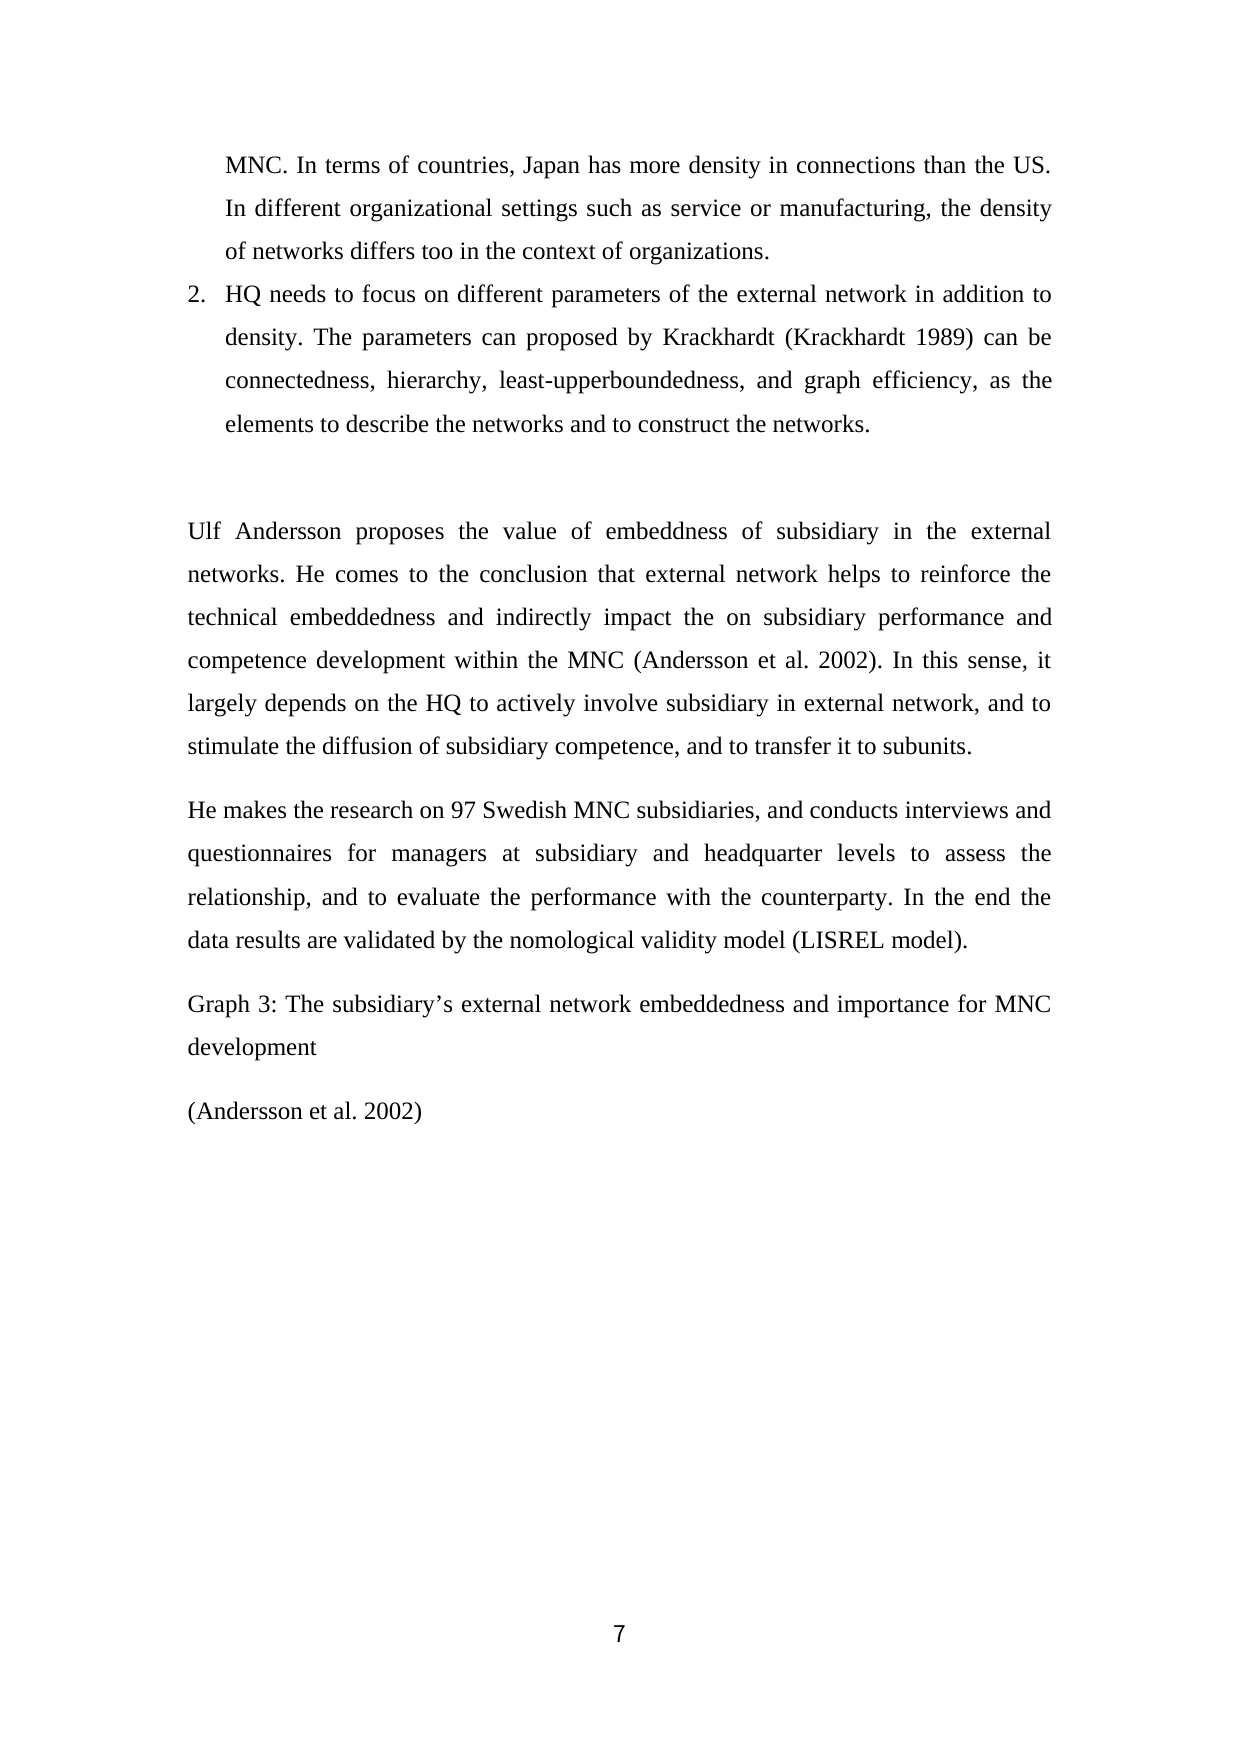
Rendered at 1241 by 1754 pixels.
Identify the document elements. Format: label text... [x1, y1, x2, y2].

text (Andersson et al. 2002) [187, 1096, 1053, 1124]
list HQ needs to focus on different parameters of the external network in addition to density. The parameters can proposed by Krackhardt (Krackhardt 1989) can be connectedness, hierarchy, least-upperboundedness, and graph efficiency, as the elements to describe the networks and to construct the networks. [187, 279, 1053, 437]
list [187, 150, 1053, 265]
text Ulf Andersson proposes the value of embeddness of subsidiary in the external networks. He comes to the conclusion that external network helps to reinforce the technical embeddedness and indirectly impact the on subsidiary performance and competence development within the MNC (Andersson et al. 2002). In this sense, it largely depends on the HQ to actively involve subsidiary in external network, and to stimulate the diffusion of subsidiary competence, and to transfer it to subunits. [187, 516, 1053, 760]
text Graph 3: The subsidiary’s external network embeddedness and importance for MNC development [187, 989, 1053, 1061]
text He makes the research on 97 Swedish MNC subsidiaries, and conducts interviews and questionnaires for managers at subsidiary and headquarter levels to assess the relationship, and to evaluate the performance with the counterparty. In the end the data results are validated by the nomological validity model (LISREL model). [187, 795, 1053, 953]
